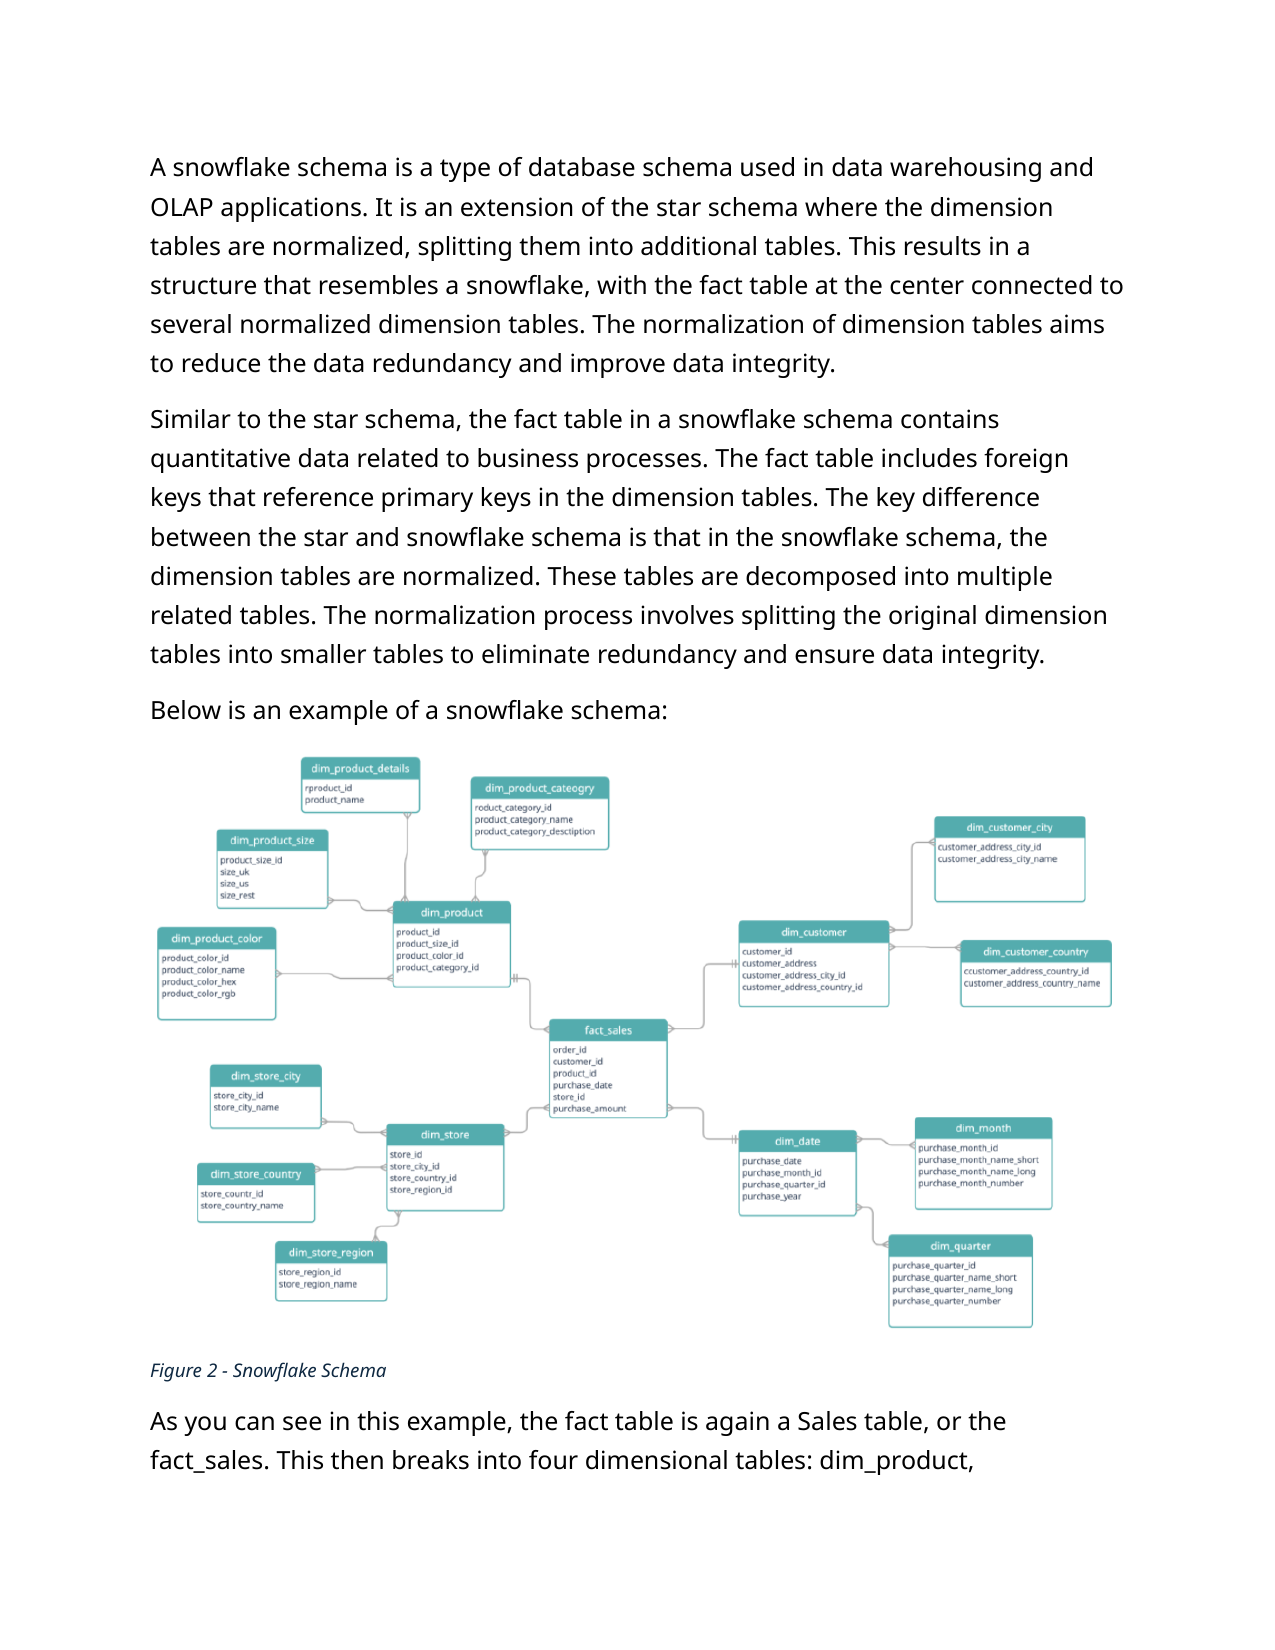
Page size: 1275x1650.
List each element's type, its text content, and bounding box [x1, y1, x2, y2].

text Below is an example of a snowflake schema: [150, 692, 1125, 727]
text A snowflake schema is a type of database schema used in data warehousing and OLAP applications. It is an extension of the star schema where the dimension tables are normalized, splitting them into additional tables. This results in a structure that resembles a snowflake, with the fact table at the center connected to several normalized dimension tables. The normalization of dimension tables aims to reduce the data redundancy and improve data integrity. [150, 150, 1125, 380]
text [150, 1403, 1125, 1476]
text Figure 2 - Snowflake Schema [150, 1357, 1125, 1382]
picture [150, 748, 1125, 1336]
text Similar to the star schema, the fact table in a snowflake schema contains quantitative data related to business processes. The fact table includes foreign keys that reference primary keys in the dimension tables. The key difference between the star and snowflake schema is that in the snowflake schema, the dimension tables are normalized. These tables are decomposed into multiple related tables. The normalization process involves splitting the original dimension tables into smaller tables to eliminate redundancy and ensure data integrity. [150, 402, 1125, 671]
